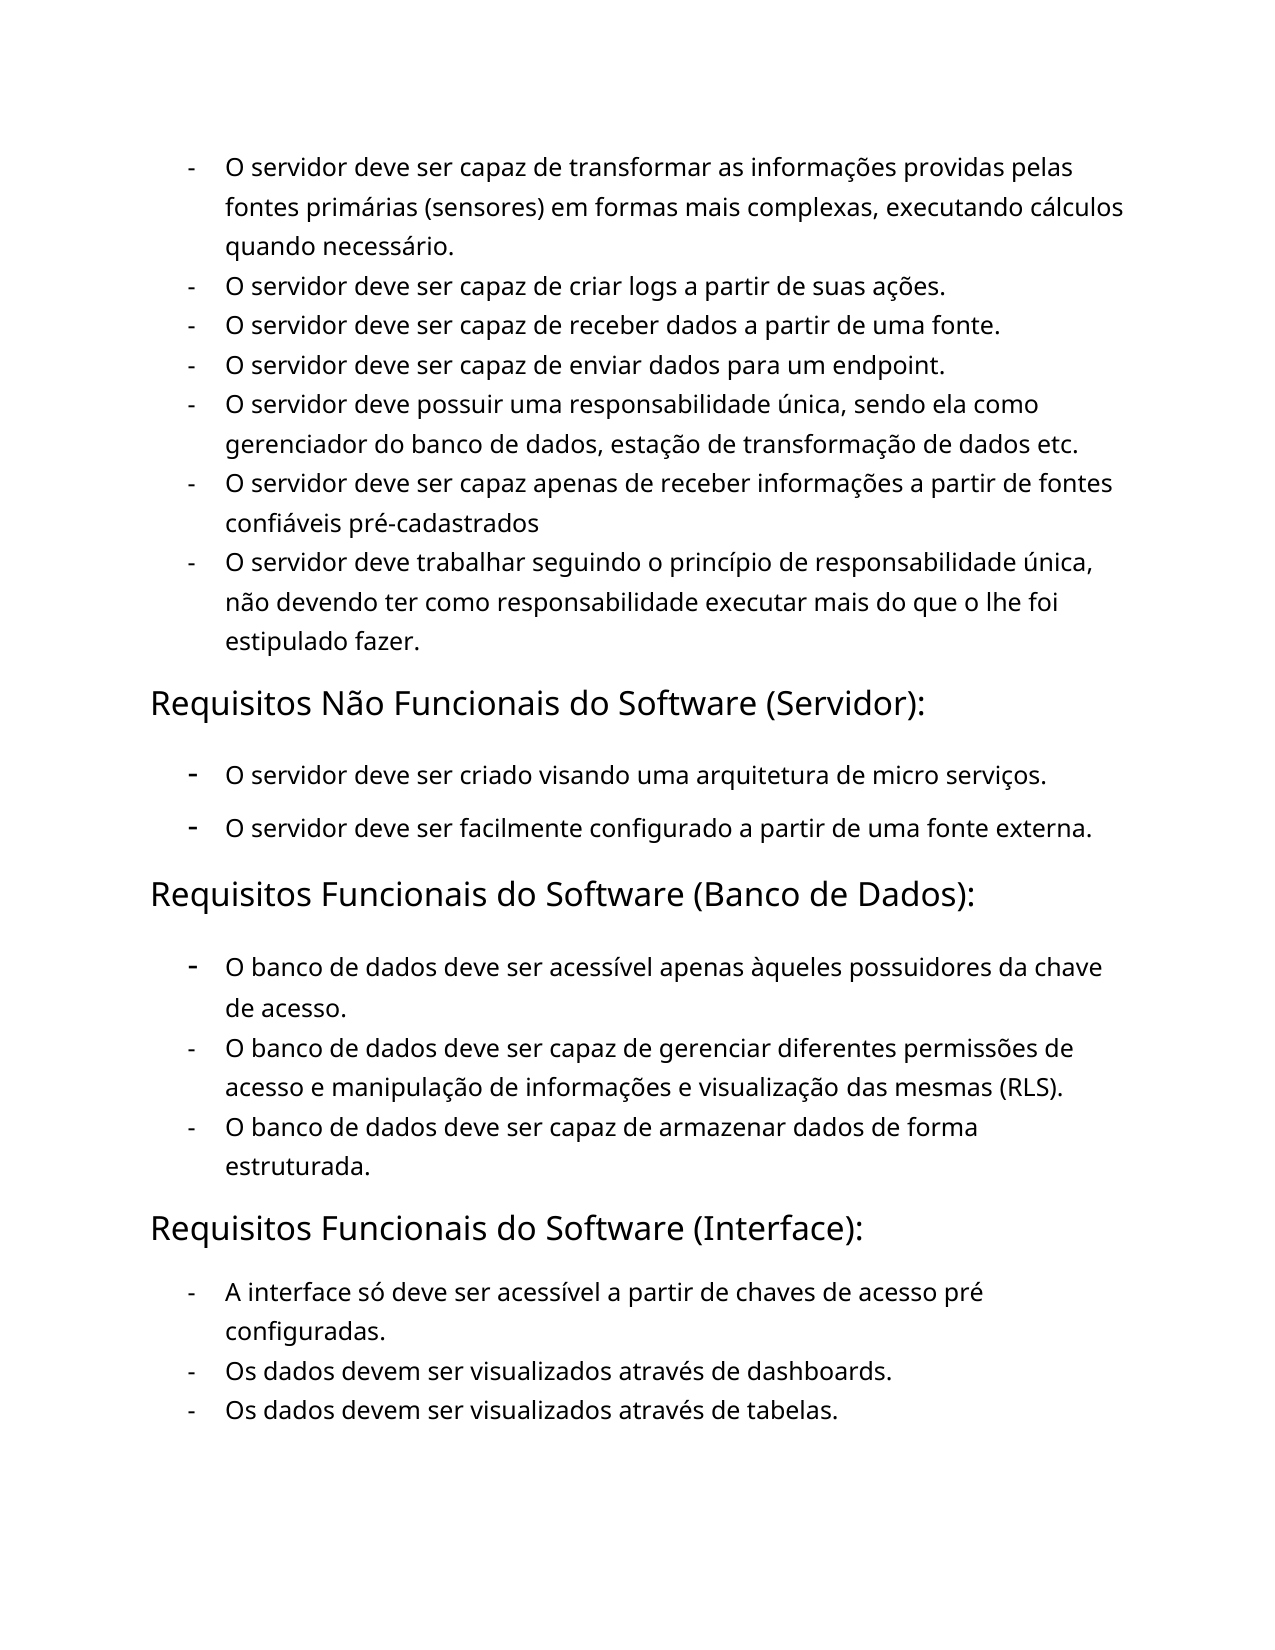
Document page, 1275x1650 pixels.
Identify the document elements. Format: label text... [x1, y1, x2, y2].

list O banco de dados deve ser capaz de armazenar dados de forma estruturada. [187, 1109, 1125, 1183]
list O servidor deve ser capaz de receber dados a partir de uma fonte. [187, 308, 1125, 342]
list O servidor deve trabalhar seguindo o princípio de responsabilidade única, não devendo ter como responsabilidade executar mais do que o lhe foi estipulado fazer. [187, 545, 1125, 658]
list O servidor deve ser criado visando uma arquitetura de micro serviços. [187, 749, 1125, 794]
list Os dados devem ser visualizados através de tabelas. [187, 1393, 1125, 1427]
list O banco de dados deve ser capaz de gerenciar diferentes permissões de acesso e manipulação de informações e visualização das mesmas (RLS). [187, 1031, 1125, 1104]
list O servidor deve ser capaz apenas de receber informações a partir de fontes confiáveis pré-cadastrados [187, 466, 1125, 539]
list O servidor deve ser capaz de enviar dados para um endpoint. [187, 347, 1125, 381]
list O servidor deve ser facilmente configurado a partir de uma fonte externa. [187, 802, 1125, 847]
text Requisitos Funcionais do Software (Banco de Dados): [150, 871, 1125, 916]
list O servidor deve ser capaz de transformar as informações providas pelas fontes primárias (sensores) em formas mais complexas, executando cálculos quando necessário. [187, 150, 1125, 263]
list Os dados devem ser visualizados através de dashboards. [187, 1353, 1125, 1387]
list O servidor deve possuir uma responsabilidade única, sendo ela como gerenciador do banco de dados, estação de transformação de dados etc. [187, 387, 1125, 460]
list A interface só deve ser acessível a partir de chaves de acesso pré configuradas. [187, 1274, 1125, 1348]
list O servidor deve ser capaz de criar logs a partir de suas ações. [187, 268, 1125, 302]
text Requisitos Funcionais do Software (Interface): [150, 1205, 1125, 1251]
list O banco de dados deve ser acessível apenas àqueles possuidores da chave de acesso. [187, 940, 1125, 1025]
text Requisitos Não Funcionais do Software (Servidor): [150, 680, 1125, 725]
